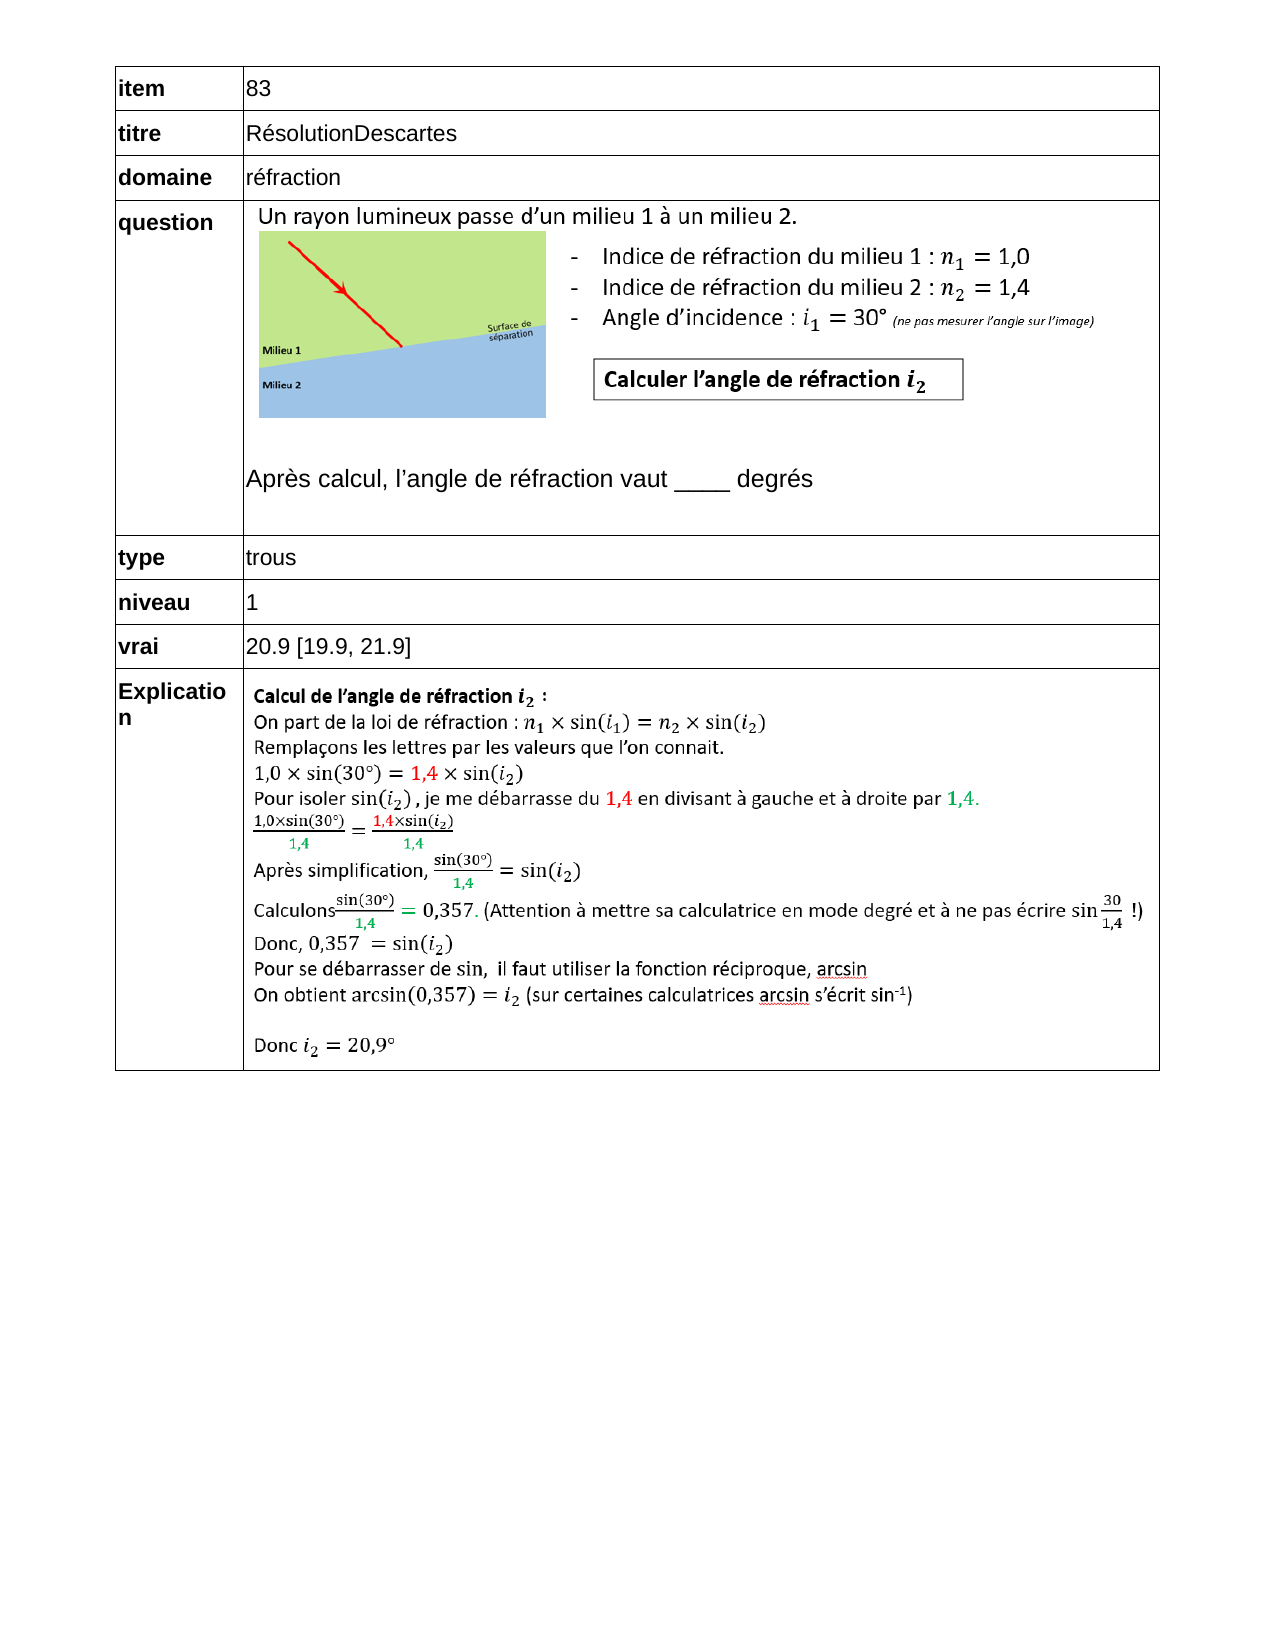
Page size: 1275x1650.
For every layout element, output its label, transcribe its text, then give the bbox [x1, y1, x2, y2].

table_header item [116, 67, 243, 110]
table_cell question [116, 201, 243, 534]
table_cell 20.9 [19.9, 21.9] [244, 625, 1159, 668]
table_cell type [116, 536, 243, 579]
table_cell domaine [116, 156, 243, 199]
table_cell réfraction [244, 156, 1159, 199]
table_cell Après calcul, l’angle de réfraction vaut ____ degrés [244, 201, 1159, 534]
table_cell Explication [116, 669, 243, 1069]
table_cell trous [244, 536, 1159, 579]
table_cell vrai [116, 625, 243, 668]
table_header 83 [244, 67, 1159, 110]
picture [245, 203, 1102, 431]
table_cell titre [116, 111, 243, 155]
picture [245, 677, 1150, 1061]
table_cell RésolutionDescartes [244, 111, 1159, 155]
table_cell niveau [116, 580, 243, 624]
table_cell 1 [244, 580, 1159, 624]
table_cell [244, 669, 1159, 1069]
